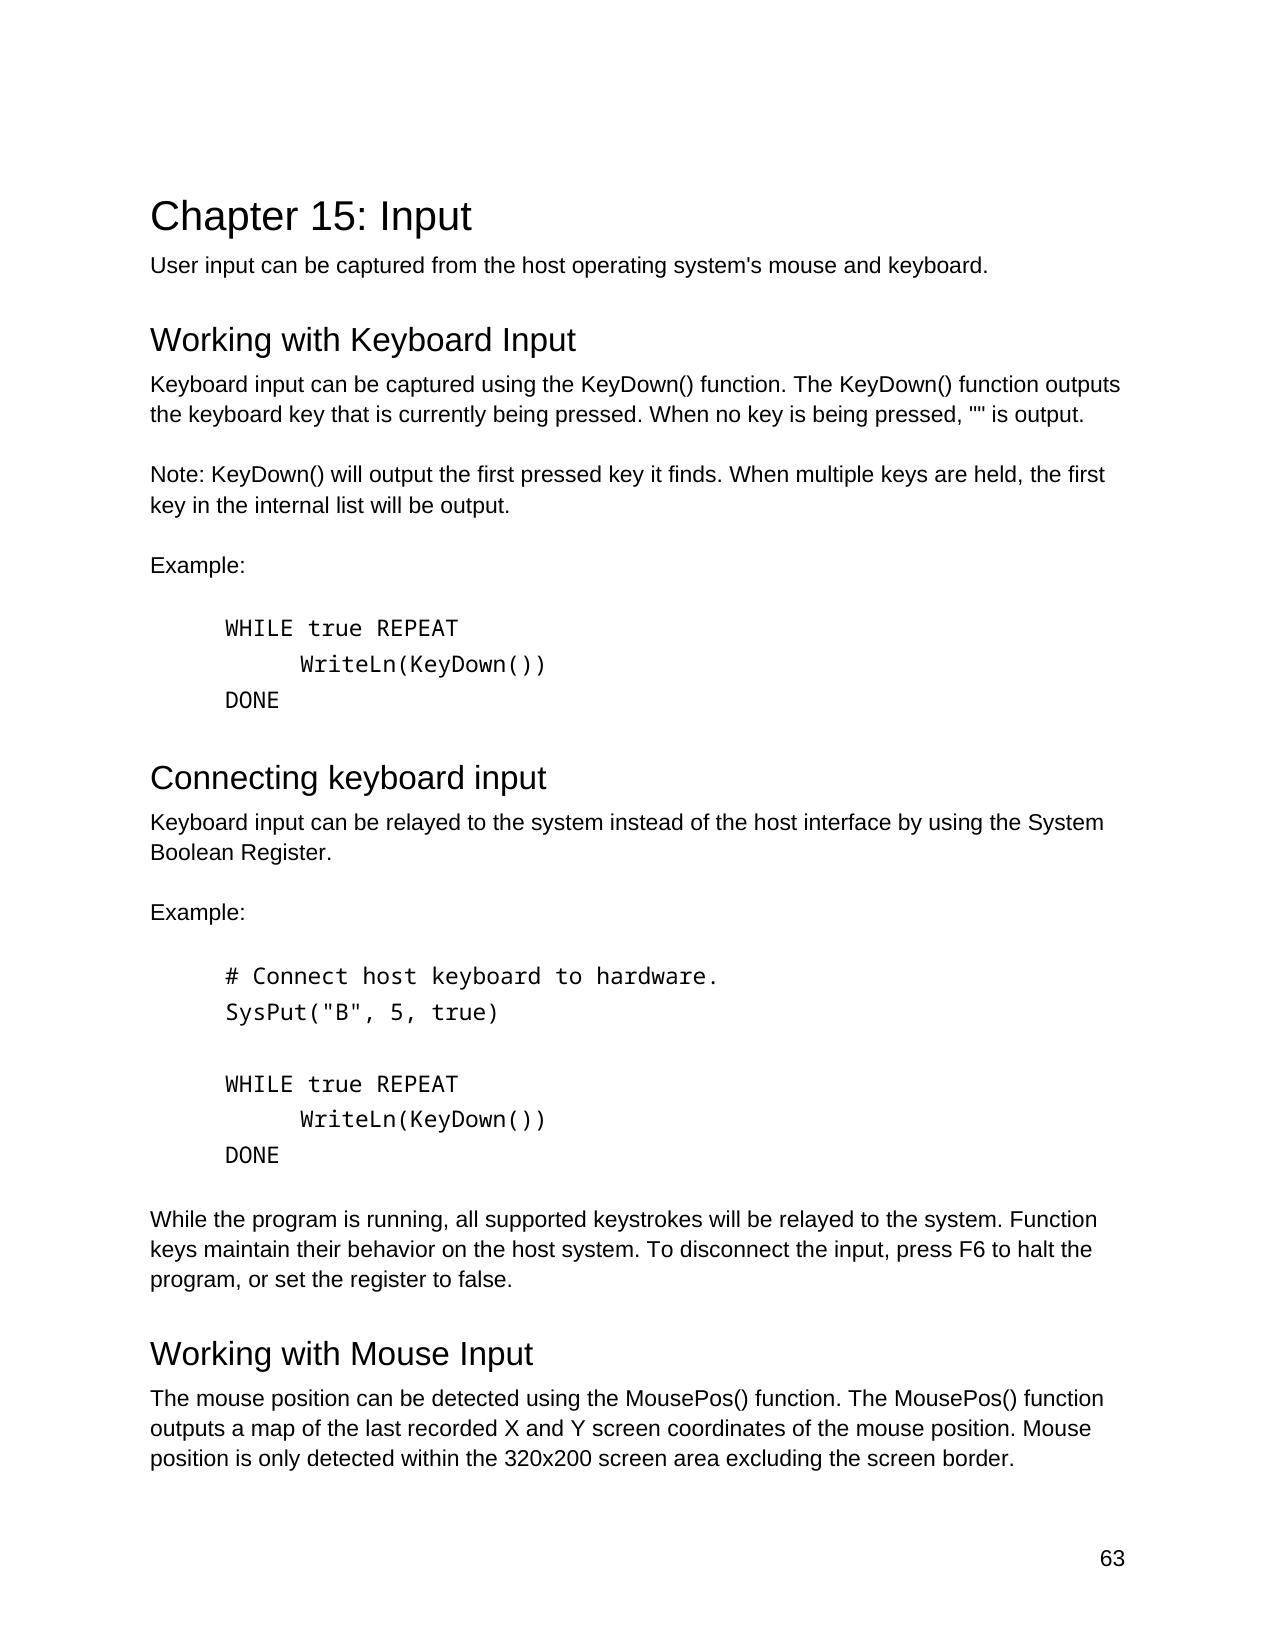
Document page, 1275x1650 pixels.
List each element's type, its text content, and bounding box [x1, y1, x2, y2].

text Keyboard input can be captured using the KeyDown() function. The KeyDown() function outputs the keyboard key that is currently being pressed. When no key is being pressed, "" is output. [150, 371, 1125, 427]
text Example: [150, 899, 1125, 926]
text WHILE true REPEAT [225, 1067, 1125, 1099]
text SysPut("B", 5, true) [225, 996, 1125, 1027]
text Note: KeyDown() will output the first pressed key it finds. When multiple keys are held, the first key in the internal list will be output. [150, 461, 1125, 518]
text The mouse position can be detected using the MousePos() function. The MousePos() function outputs a map of the last recorded X and Y screen coordinates of the mouse position. Mouse position is only detected within the 320x200 screen area excluding the screen border. [150, 1384, 1125, 1471]
text WHILE true REPEAT [225, 612, 1125, 644]
text User input can be captured from the host operating system's mouse and keyboard. [150, 252, 1125, 278]
subtitle Working with Mouse Input [150, 1334, 1125, 1372]
text WriteLn(KeyDown()) [225, 1103, 1125, 1135]
text DONE [225, 1139, 1125, 1171]
text While the program is running, all supported keystrokes will be relayed to the system. Function keys maintain their behavior on the host system. To disconnect the input, press F6 to halt the program, or set the register to false. [150, 1206, 1125, 1292]
subtitle Chapter 15: Input [150, 192, 1125, 239]
text Keyboard input can be relayed to the system instead of the host interface by using the System Boolean Register. [150, 809, 1125, 865]
text # Connect host keyboard to hardware. [225, 960, 1125, 991]
text WriteLn(KeyDown()) [225, 648, 1125, 679]
text DONE [225, 684, 1125, 716]
subtitle Working with Keyboard Input [150, 320, 1125, 358]
text Example: [150, 552, 1125, 578]
subtitle Connecting keyboard input [150, 758, 1125, 796]
